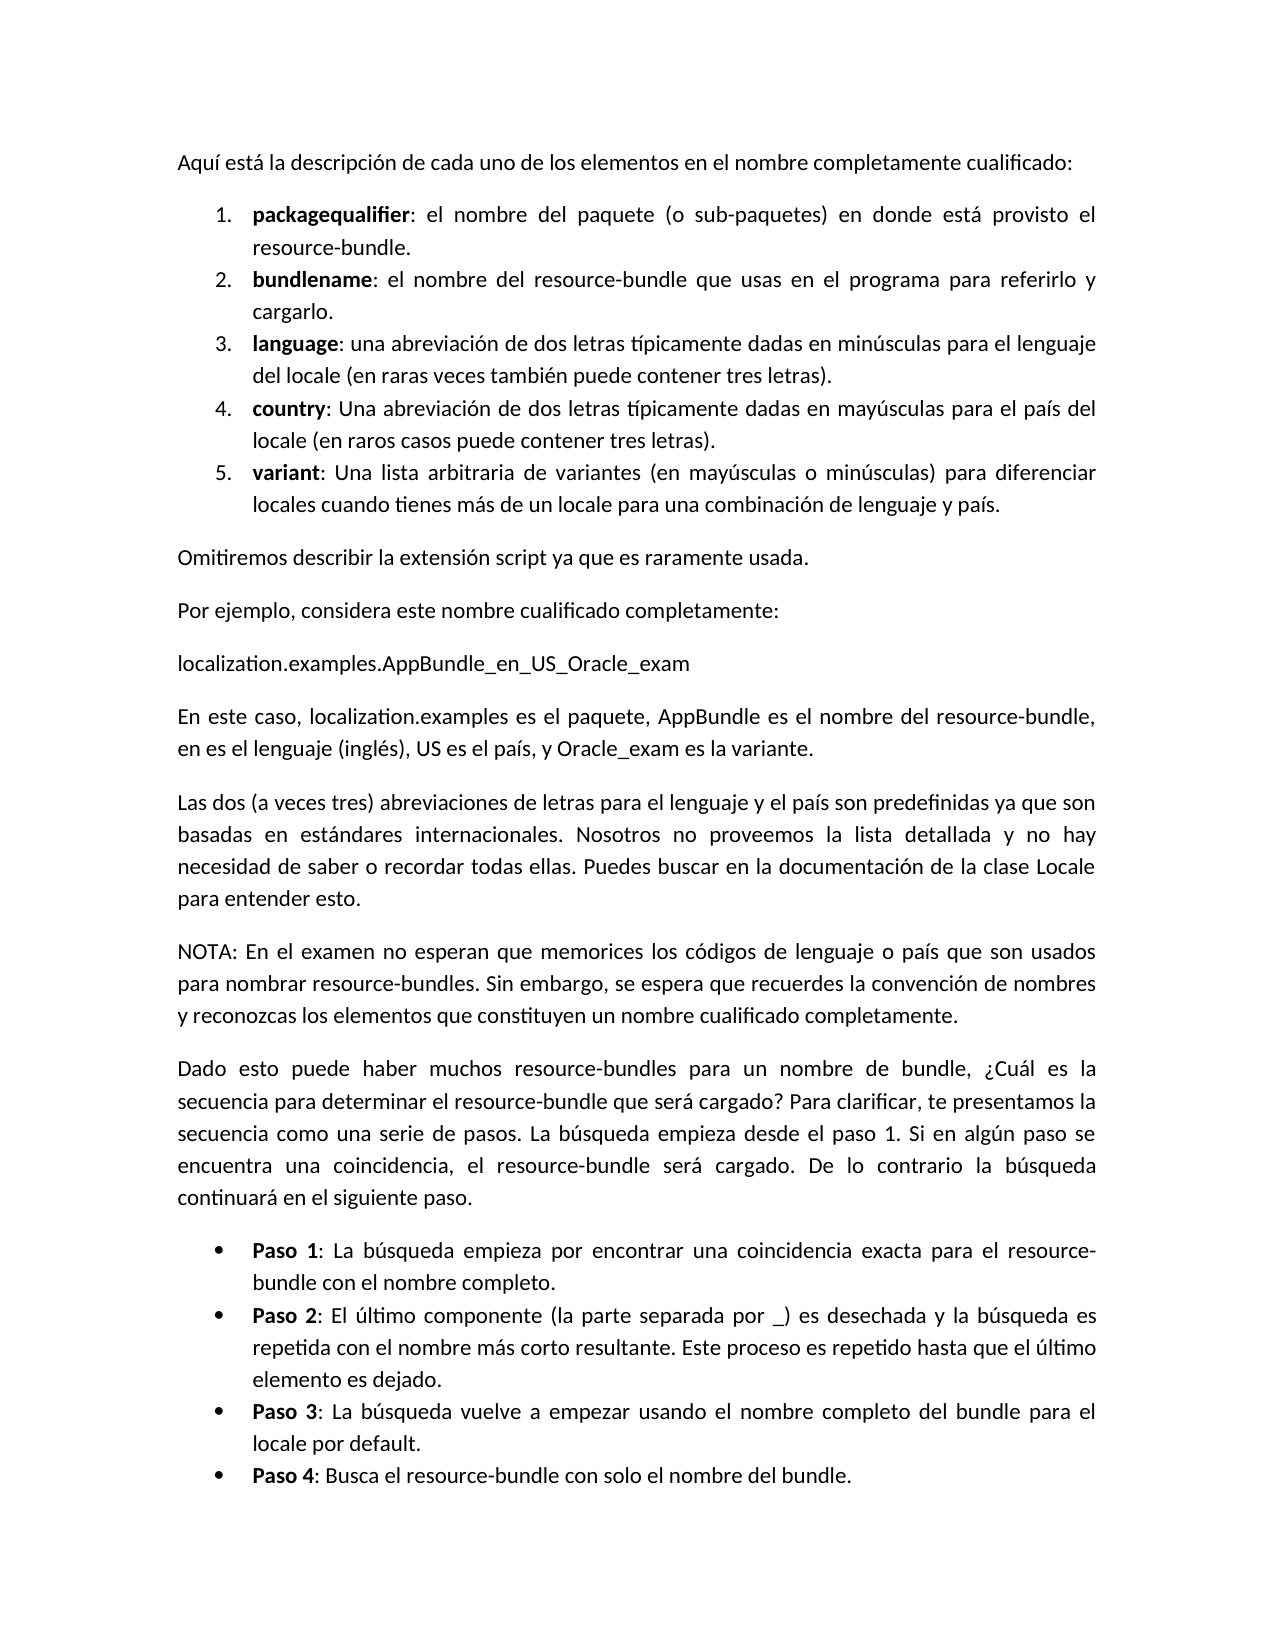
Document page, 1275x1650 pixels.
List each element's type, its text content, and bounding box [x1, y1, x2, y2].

list packagequalifier: el nombre del paquete (o sub-paquetes) en donde está provisto el resource-bundle. [215, 201, 1098, 261]
list bundlename: el nombre del resource-bundle que usas en el programa para referirlo y cargarlo. [215, 265, 1098, 325]
text localization.examples.AppBundle_en_US_Oracle_exam [177, 649, 1098, 677]
text Aquí está la descripción de cada uno de los elementos en el nombre completamente cualificado: [177, 148, 1098, 176]
text Dado esto puede haber muchos resource-bundles para un nombre de bundle, ¿Cuál es la secuencia para determinar el resource-bundle que será cargado? Para clarificar, te presentamos la secuencia como una serie de pasos. La búsqueda empieza desde el paso 1. Si en algún paso se encuentra una coincidencia, el resource-bundle será cargado. De lo contrario la búsqueda continuará en el siguiente paso. [177, 1054, 1098, 1211]
list Paso 4: Busca el resource-bundle con solo el nombre del bundle. [215, 1462, 1098, 1490]
text Por ejemplo, considera este nombre cualificado completamente: [177, 596, 1098, 624]
list country: Una abreviación de dos letras típicamente dadas en mayúsculas para el país del locale (en raros casos puede contener tres letras). [215, 394, 1098, 454]
list language: una abreviación de dos letras típicamente dadas en minúsculas para el lenguaje del locale (en raras veces también puede contener tres letras). [215, 329, 1098, 389]
list variant: Una lista arbitraria de variantes (en mayúsculas o minúsculas) para diferenciar locales cuando tienes más de un locale para una combinación de lenguaje y país. [215, 458, 1098, 518]
list Paso 3: La búsqueda vuelve a empezar usando el nombre completo del bundle para el locale por default. [215, 1397, 1098, 1457]
text Omitiremos describir la extensión script ya que es raramente usada. [177, 543, 1098, 571]
list Paso 2: El último componente (la parte separada por _) es desechada y la búsqueda es repetida con el nombre más corto resultante. Este proceso es repetido hasta que el último elemento es dejado. [215, 1301, 1098, 1393]
list Paso 1: La búsqueda empieza por encontrar una coincidencia exacta para el resource-bundle con el nombre completo. [215, 1236, 1098, 1297]
text Las dos (a veces tres) abreviaciones de letras para el lenguaje y el país son predefinidas ya que son basadas en estándares internacionales. Nosotros no proveemos la lista detallada y no hay necesidad de saber o recordar todas ellas. Puedes buscar en la documentación de la clase Locale para entender esto. [177, 788, 1098, 912]
text En este caso, localization.examples es el paquete, AppBundle es el nombre del resource-bundle, en es el lenguaje (inglés), US es el país, y Oracle_exam es la variante. [177, 702, 1098, 763]
text NOTA: En el examen no esperan que memorices los códigos de lenguaje o país que son usados para nombrar resource-bundles. Sin embargo, se espera que recuerdes la convención de nombres y reconozcas los elementos que constituyen un nombre cualificado completamente. [177, 937, 1098, 1029]
